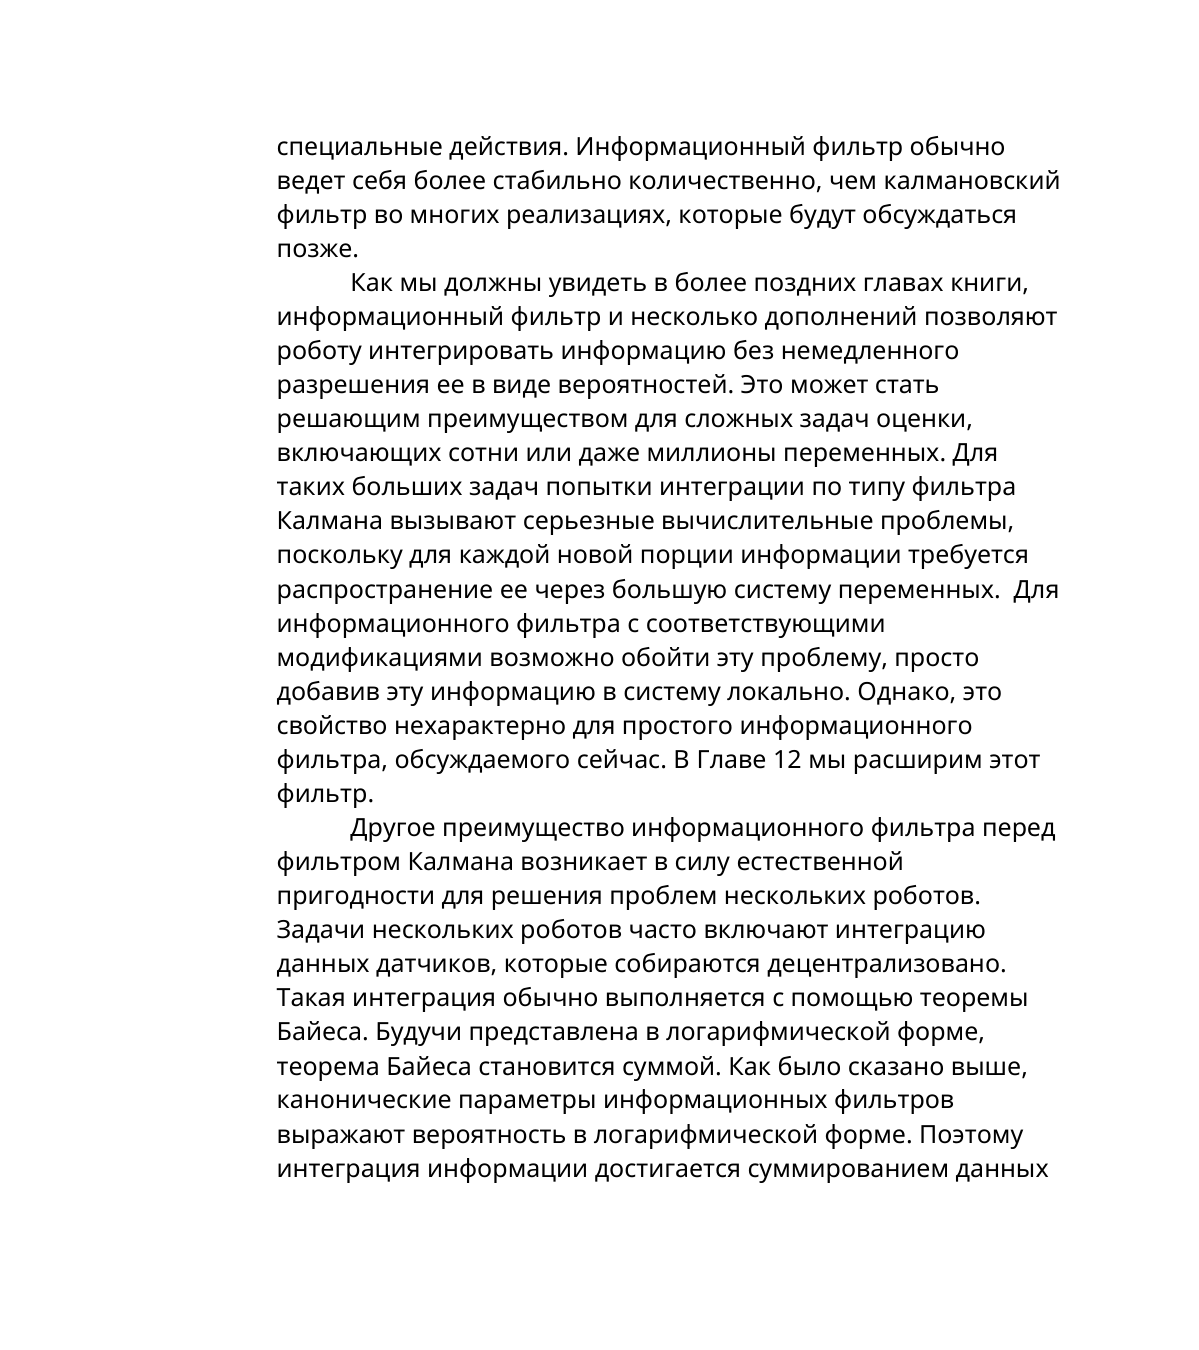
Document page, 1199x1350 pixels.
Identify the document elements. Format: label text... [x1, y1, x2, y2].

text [276, 810, 1061, 1184]
text Как мы должны увидеть в более поздних главах книги, информационный фильтр и несколько дополнений позволяют роботу интегрировать информацию без немедленного разрешения ее в виде вероятностей. Это может стать решающим преимуществом для сложных задач оценки, включающих сотни или даже миллионы переменных. Для таких больших задач попытки интеграции по типу фильтра Калмана вызывают серьезные вычислительные проблемы, поскольку для каждой новой порции информации требуется распространение ее через большую систему переменных. Для информационного фильтра с соответствующими модификациями возможно обойти эту проблему, просто добавив эту информацию в систему локально. Однако, это свойство нехарактерно для простого информационного фильтра, обсуждаемого сейчас. В Главе 12 мы расширим этот фильтр. [276, 265, 1061, 810]
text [276, 128, 1061, 265]
